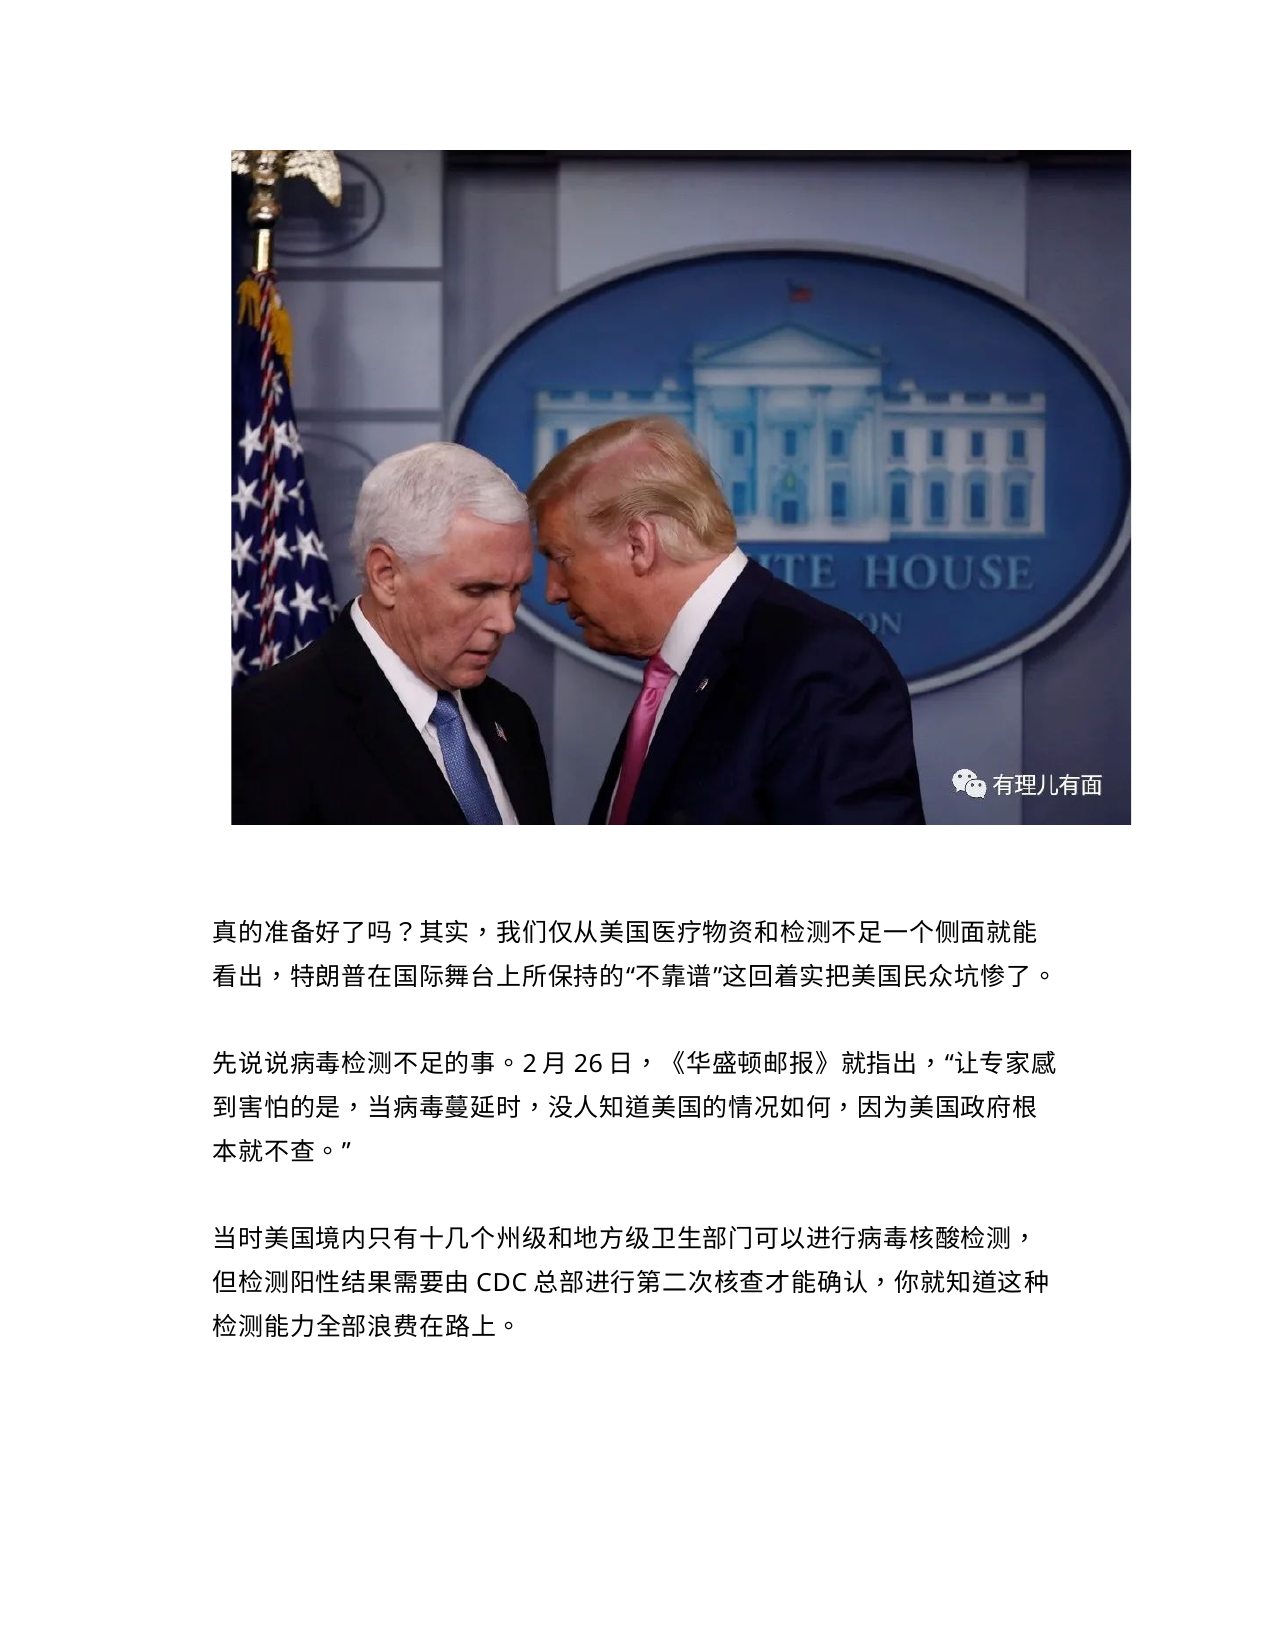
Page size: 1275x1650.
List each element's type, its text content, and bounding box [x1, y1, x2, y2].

picture [231, 150, 1132, 825]
subtitle 先说说病毒检测不足的事。2月26日，《华盛顿邮报》就指出，“让专家感到害怕的是，当病毒蔓延时，没人知道美国的情况如何，因为美国政府根本就不查。” [212, 1036, 1062, 1167]
subtitle 真的准备好了吗？其实，我们仅从美国医疗物资和检测不足一个侧面就能看出，特朗普在国际舞台上所保持的“不靠谱”这回着实把美国民众坑惨了。 [212, 905, 1062, 992]
subtitle 当时美国境内只有十几个州级和地方级卫生部门可以进行病毒核酸检测，但检测阳性结果需要由CDC总部进行第二次核查才能确认，你就知道这种检测能力全部浪费在路上。 [212, 1211, 1062, 1342]
